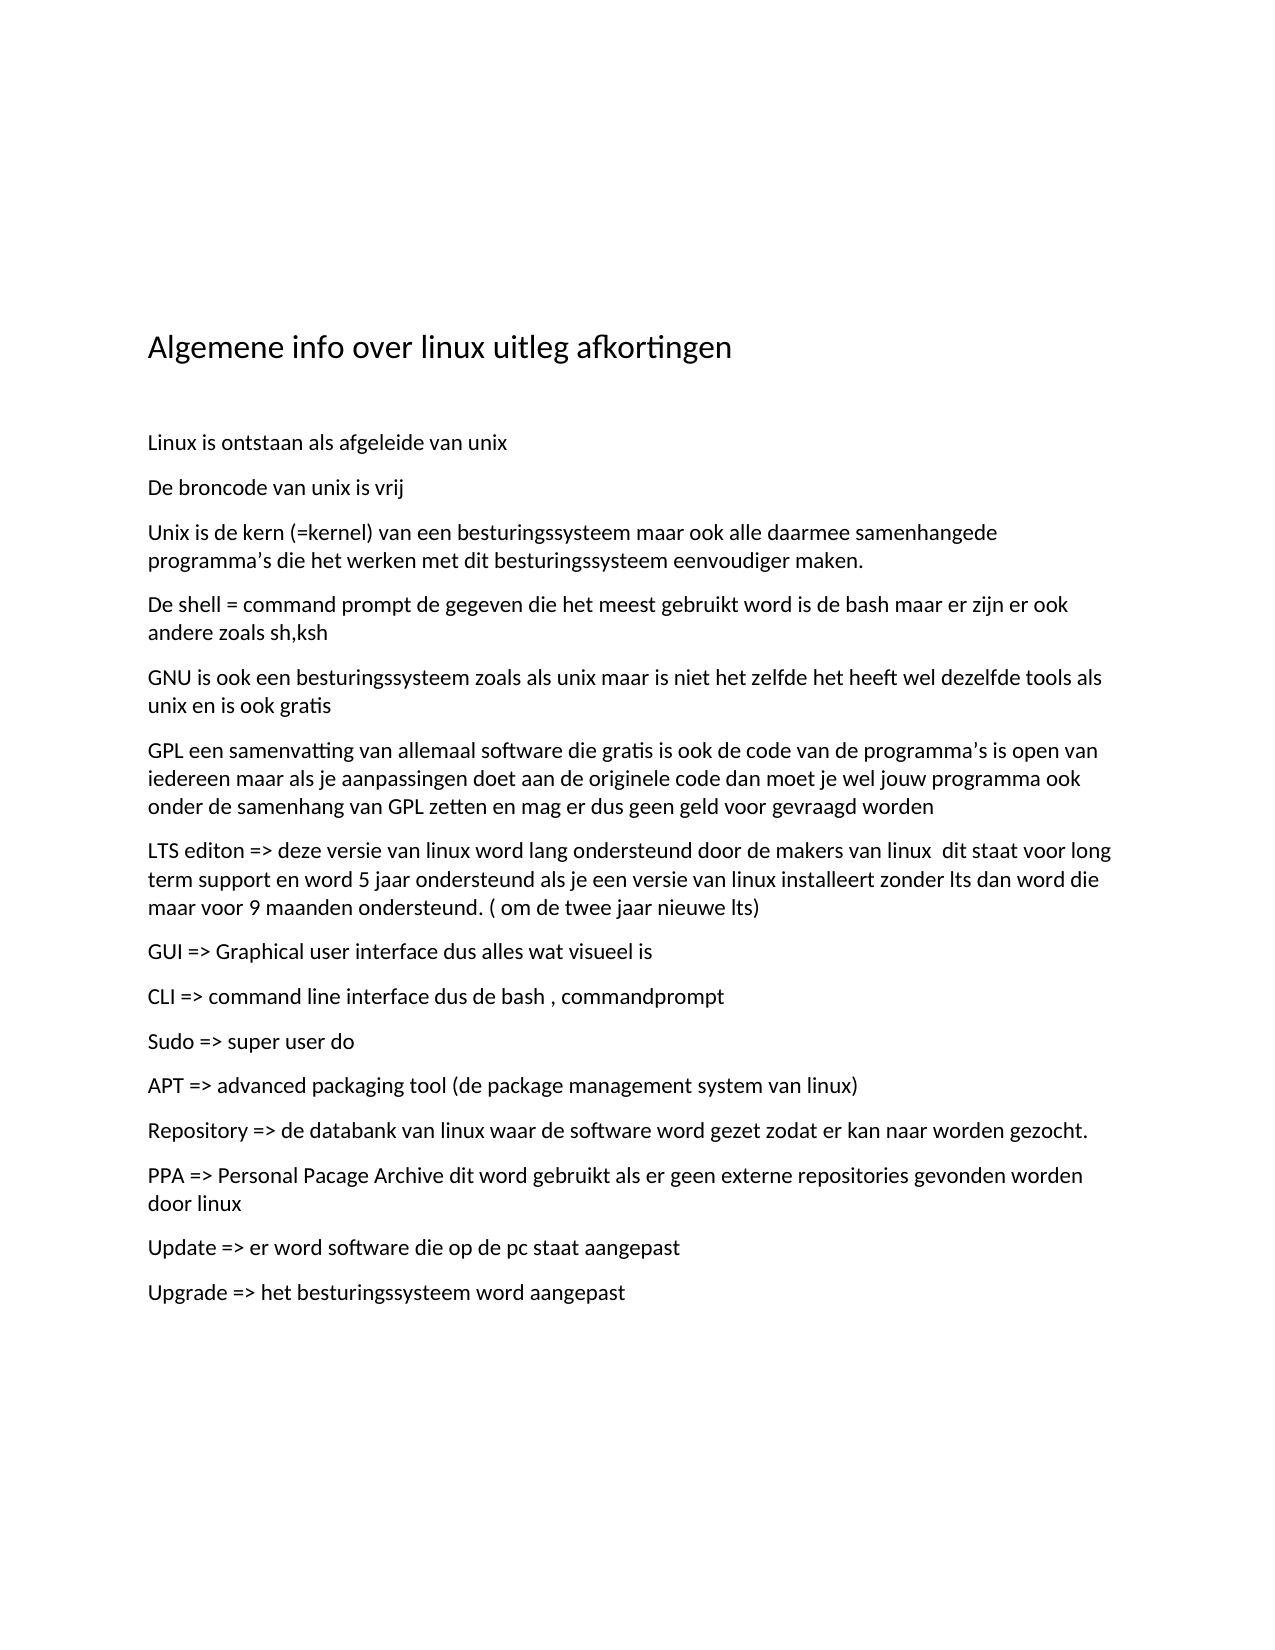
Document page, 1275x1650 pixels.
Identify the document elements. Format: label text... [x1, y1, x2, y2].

text APT => advanced packaging tool (de package management system van linux) [148, 1071, 1127, 1099]
text Update => er word software die op de pc staat aangepast [148, 1233, 1127, 1262]
text LTS editon => deze versie van linux word lang ondersteund door de makers van linux dit staat voor long term support en word 5 jaar ondersteund als je een versie van linux installeert zonder lts dan word die maar voor 9 maanden ondersteund. ( om de twee jaar nieuwe lts) [148, 837, 1127, 921]
text Sudo => super user do [148, 1027, 1127, 1055]
text GPL een samenvatting van allemaal software die gratis is ook de code van de programma’s is open van iedereen maar als je aanpassingen doet aan de originele code dan moet je wel jouw programma ook onder de samenhang van GPL zetten en mag er dus geen geld voor gevraagd worden [148, 736, 1127, 820]
text Unix is de kern (=kernel) van een besturingssysteem maar ook alle daarmee samenhangede programma’s die het werken met dit besturingssysteem eenvoudiger maken. [148, 518, 1127, 574]
text GUI => Graphical user interface dus alles wat visueel is [148, 937, 1127, 965]
text De shell = command prompt de gegeven die het meest gebruikt word is de bash maar er zijn er ook andere zoals sh,ksh [148, 591, 1127, 647]
text GNU is ook een besturingssysteem zoals als unix maar is niet het zelfde het heeft wel dezelfde tools als unix en is ook gratis [148, 663, 1127, 719]
text Repository => de databank van linux waar de software word gezet zodat er kan naar worden gezocht. [148, 1116, 1127, 1144]
text CLI => command line interface dus de bash , commandprompt [148, 982, 1127, 1010]
text PPA => Personal Pacage Archive dit word gebruikt als er geen externe repositories gevonden worden door linux [148, 1161, 1127, 1217]
text Linux is ontstaan als afgeleide van unix [148, 428, 1127, 456]
text Algemene info over linux uitleg afkortingen [148, 326, 1127, 367]
text Upgrade => het besturingssysteem word aangepast [148, 1278, 1127, 1306]
text De broncode van unix is vrij [148, 473, 1127, 501]
